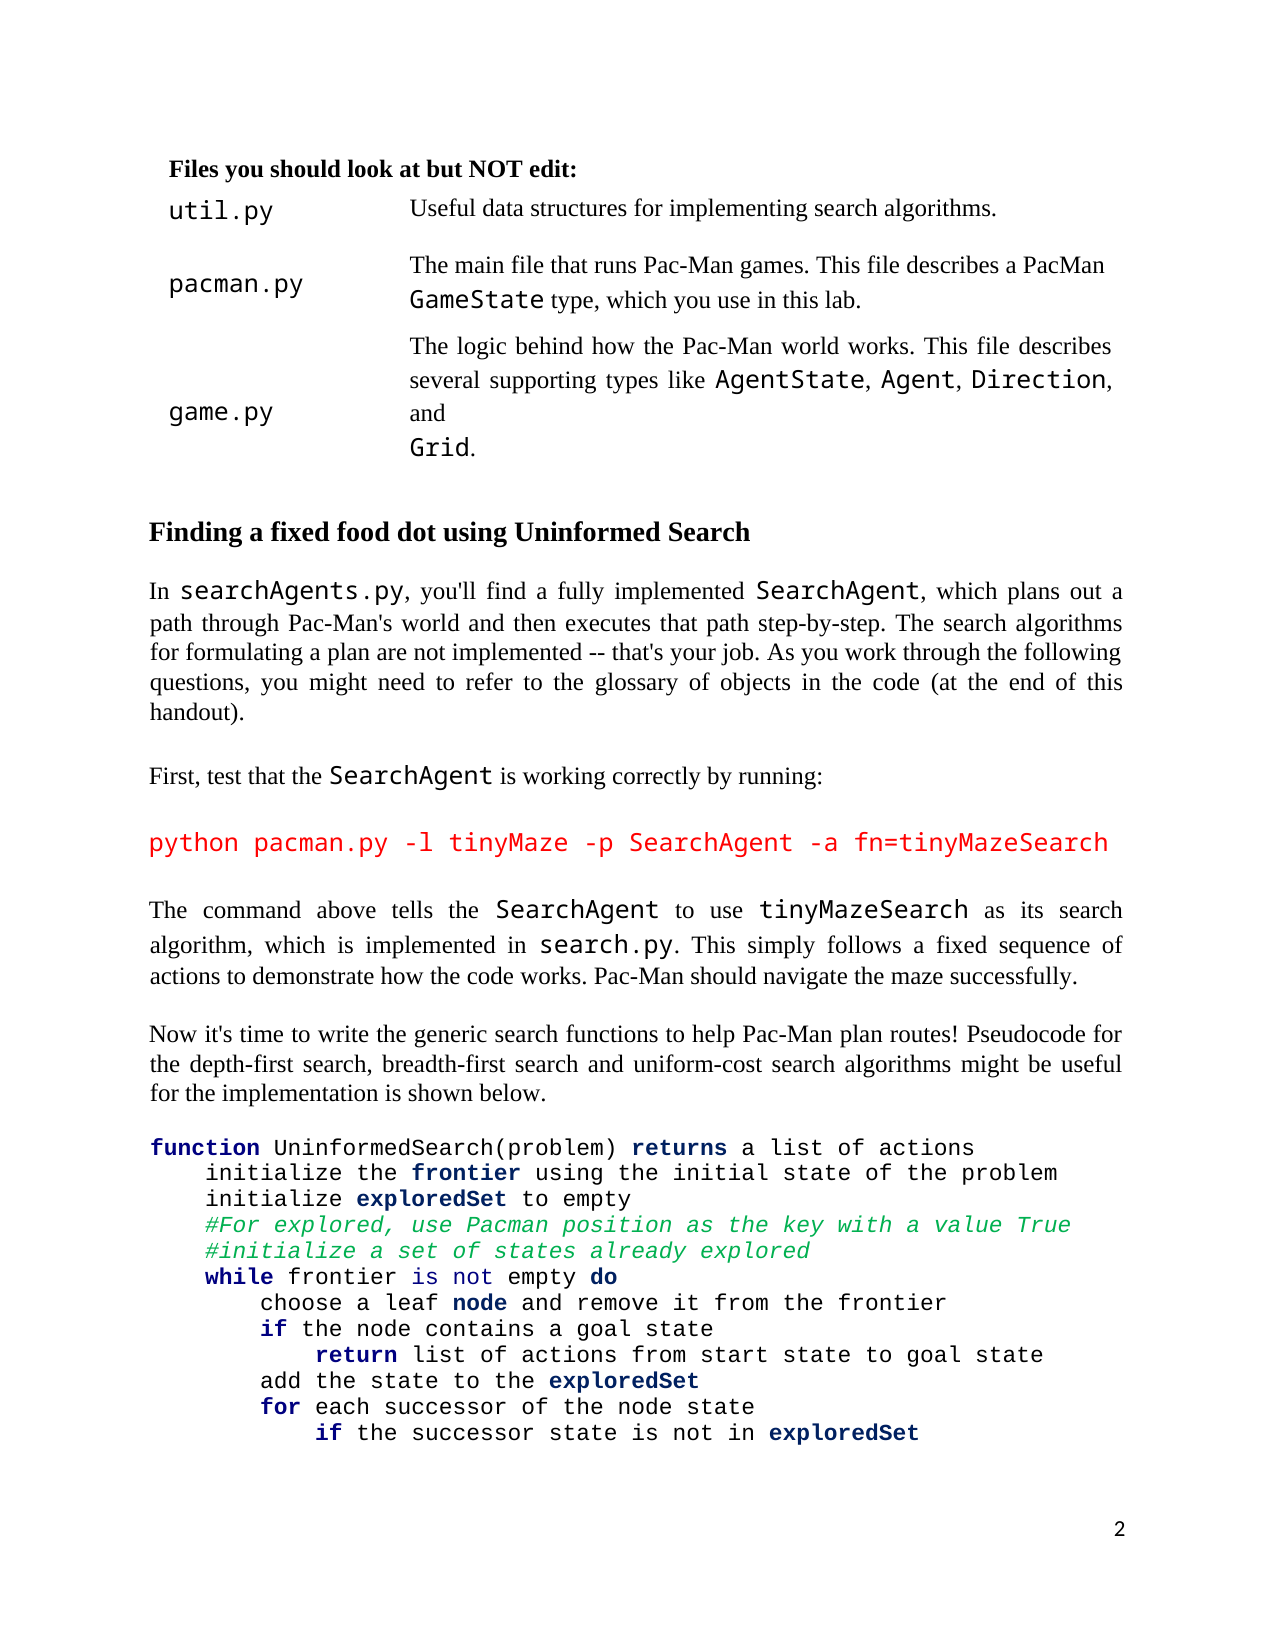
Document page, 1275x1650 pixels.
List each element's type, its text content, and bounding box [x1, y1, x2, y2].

text In searchAgents.py, you'll find a fully implemented SearchAgent, which plans out a path through Pac-Man's world and then executes that path step-by-step. The search algorithms for formulating a plan are not implemented -- that's your job. As you work through the following questions, you might need to refer to the glossary of objects in the code (at the end of this handout). [148, 573, 1123, 725]
text Files you should look at but NOT edit: [169, 154, 1123, 183]
table_cell game.py [169, 331, 409, 429]
text The command above tells the SearchAgent to use tinyMazeSearch as its search algorithm, which is implemented in search.py. This simply follows a fixed sequence of actions to demonstrate how the code works. Pac-Man should navigate the maze successfully. [148, 892, 1123, 990]
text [150, 1136, 1123, 1447]
text python pacman.py -l tinyMaze -p SearchAgent -a fn=tinyMazeSearch [148, 824, 1123, 858]
subtitle Finding a fixed food dot using Uninformed Search [148, 515, 1123, 547]
table_cell The main file that runs Pac-Man games. This file describes a PacMan GameState type, which you use in this lab. [409, 238, 1112, 331]
table_header util.py [169, 193, 409, 238]
text Grid. [409, 429, 1123, 464]
table_cell The logic behind how the Pac-Man world works. This file describes several supporting types like AgentState, Agent, Direction, and [409, 331, 1112, 429]
table_cell pacman.py [169, 238, 409, 331]
table_header Useful data structures for implementing search algorithms. [409, 193, 1112, 238]
text First, test that the SearchAgent is working correctly by running: [148, 757, 1123, 791]
text Now it's time to write the generic search functions to help Pac-Man plan routes! Pseudocode for the depth-first search, breadth-first search and uniform-cost search algorithms might be useful for the implementation is shown below. [148, 1019, 1123, 1107]
